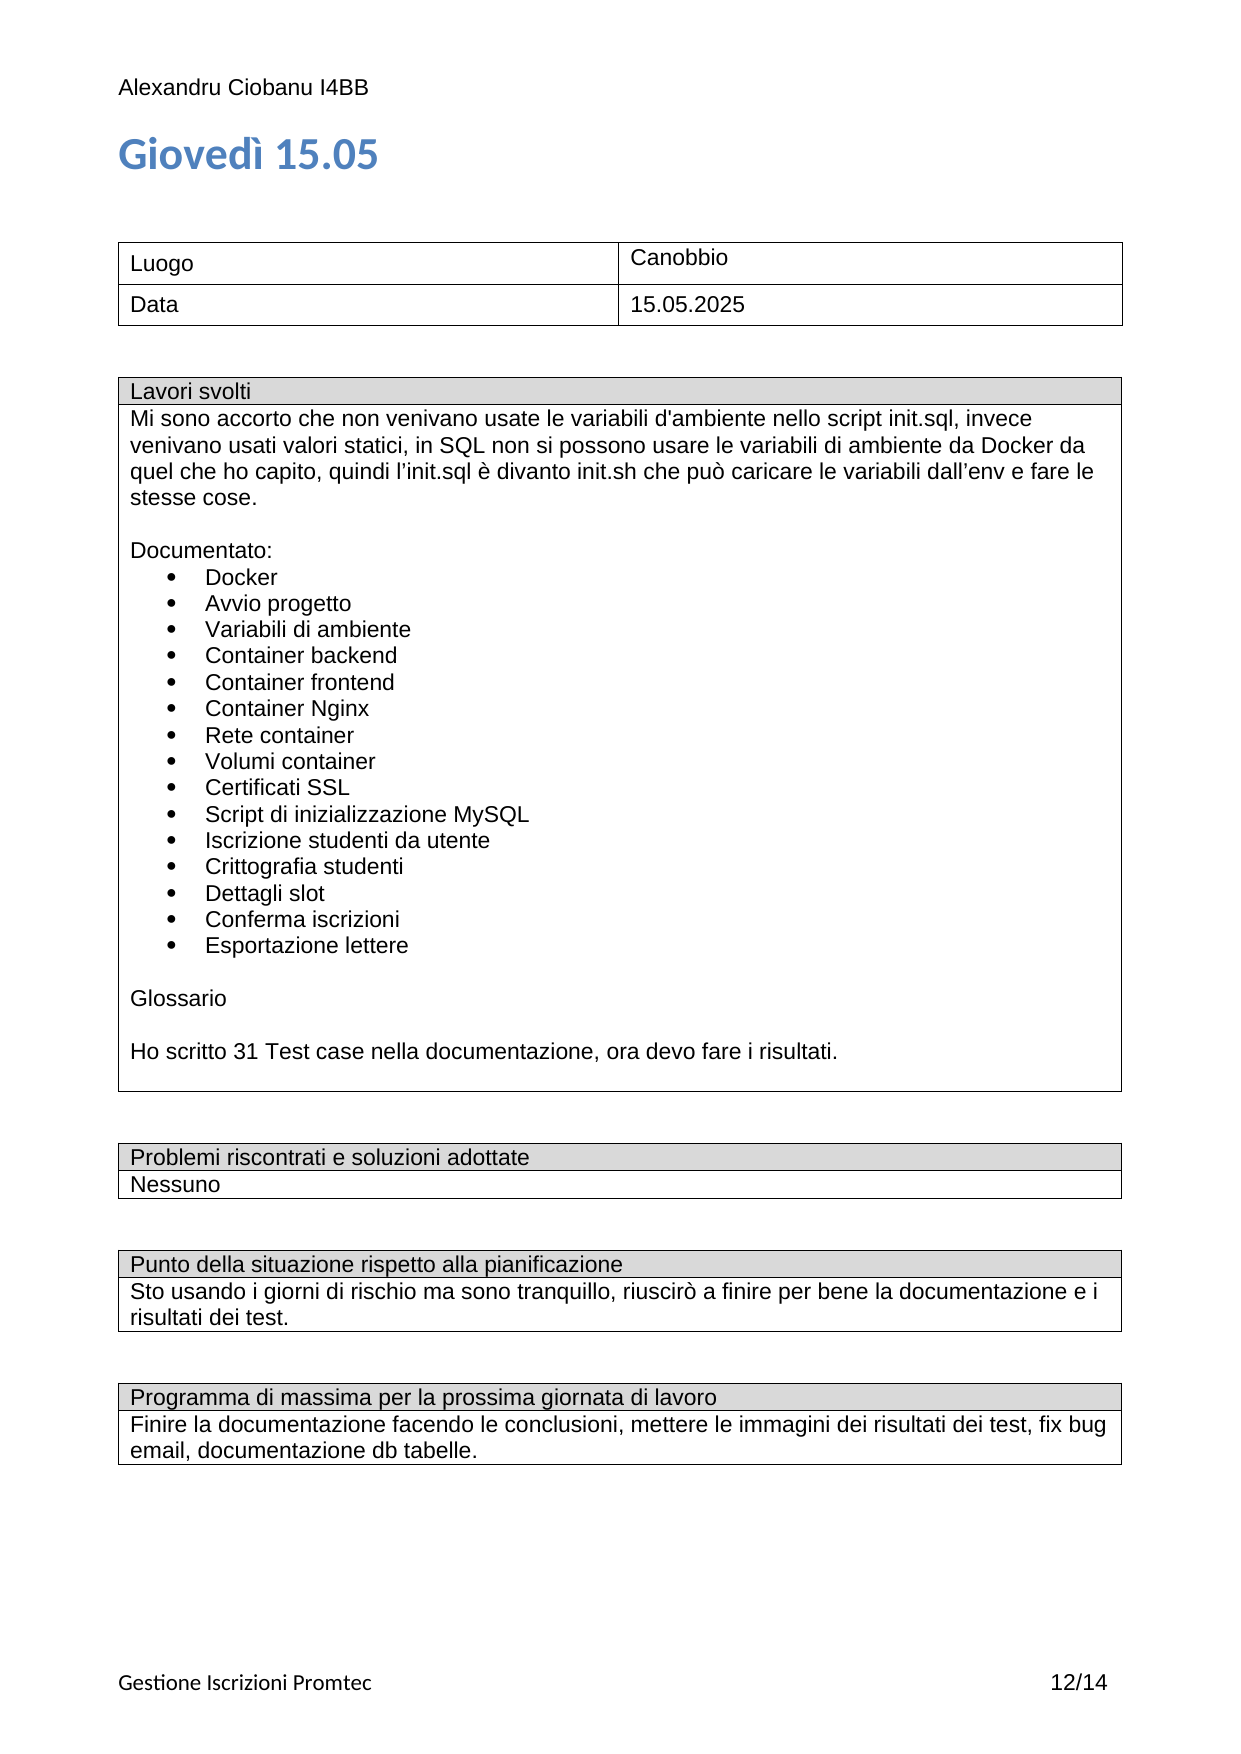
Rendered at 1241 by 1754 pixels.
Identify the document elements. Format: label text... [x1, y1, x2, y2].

table_header Canobbio [619, 243, 1122, 283]
table_header Programma di massima per la prossima giornata di lavoro [119, 1384, 1121, 1410]
table_cell 15.05.2025 [619, 285, 1122, 325]
table_cell Sto usando i giorni di rischio ma sono tranquillo, riuscirò a finire per bene la documentazione e i risultati dei test. [119, 1278, 1121, 1331]
table_cell Nessuno [119, 1171, 1121, 1197]
table_cell Mi sono accorto che non venivano usate le variabili d'ambiente nello script init.sql, invece venivano usati valori statici, in SQL non si possono usare le variabili di ambiente da Docker da quel che ho capito, quindi l’init.sql è divanto init.sh che può caricare le variabili dall’env e fare le stesse cose. Documentato: Docker Avvio progetto Variabili di ambiente Container backend Container frontend Container Nginx Rete container Volumi container Certificati SSL Script di inizializzazione MySQL Iscrizione studenti da utente Crittografia studenti Dettagli slot Conferma iscrizioni Esportazione lettere Glossario Ho scritto 31 Test case nella documentazione, ora devo fare i risultati. [119, 405, 1121, 1091]
subtitle Giovedì 15.05 [118, 125, 1122, 181]
table_header Problemi riscontrati e soluzioni adottate [119, 1144, 1121, 1170]
table_header Lavori svolti [119, 378, 1121, 404]
table_header Luogo [119, 243, 618, 283]
table_header Punto della situazione rispetto alla pianificazione [119, 1251, 1121, 1277]
table_cell Data [119, 285, 618, 325]
table_cell Finire la documentazione facendo le conclusioni, mettere le immagini dei risultati dei test, fix bug email, documentazione db tabelle. [119, 1411, 1121, 1464]
